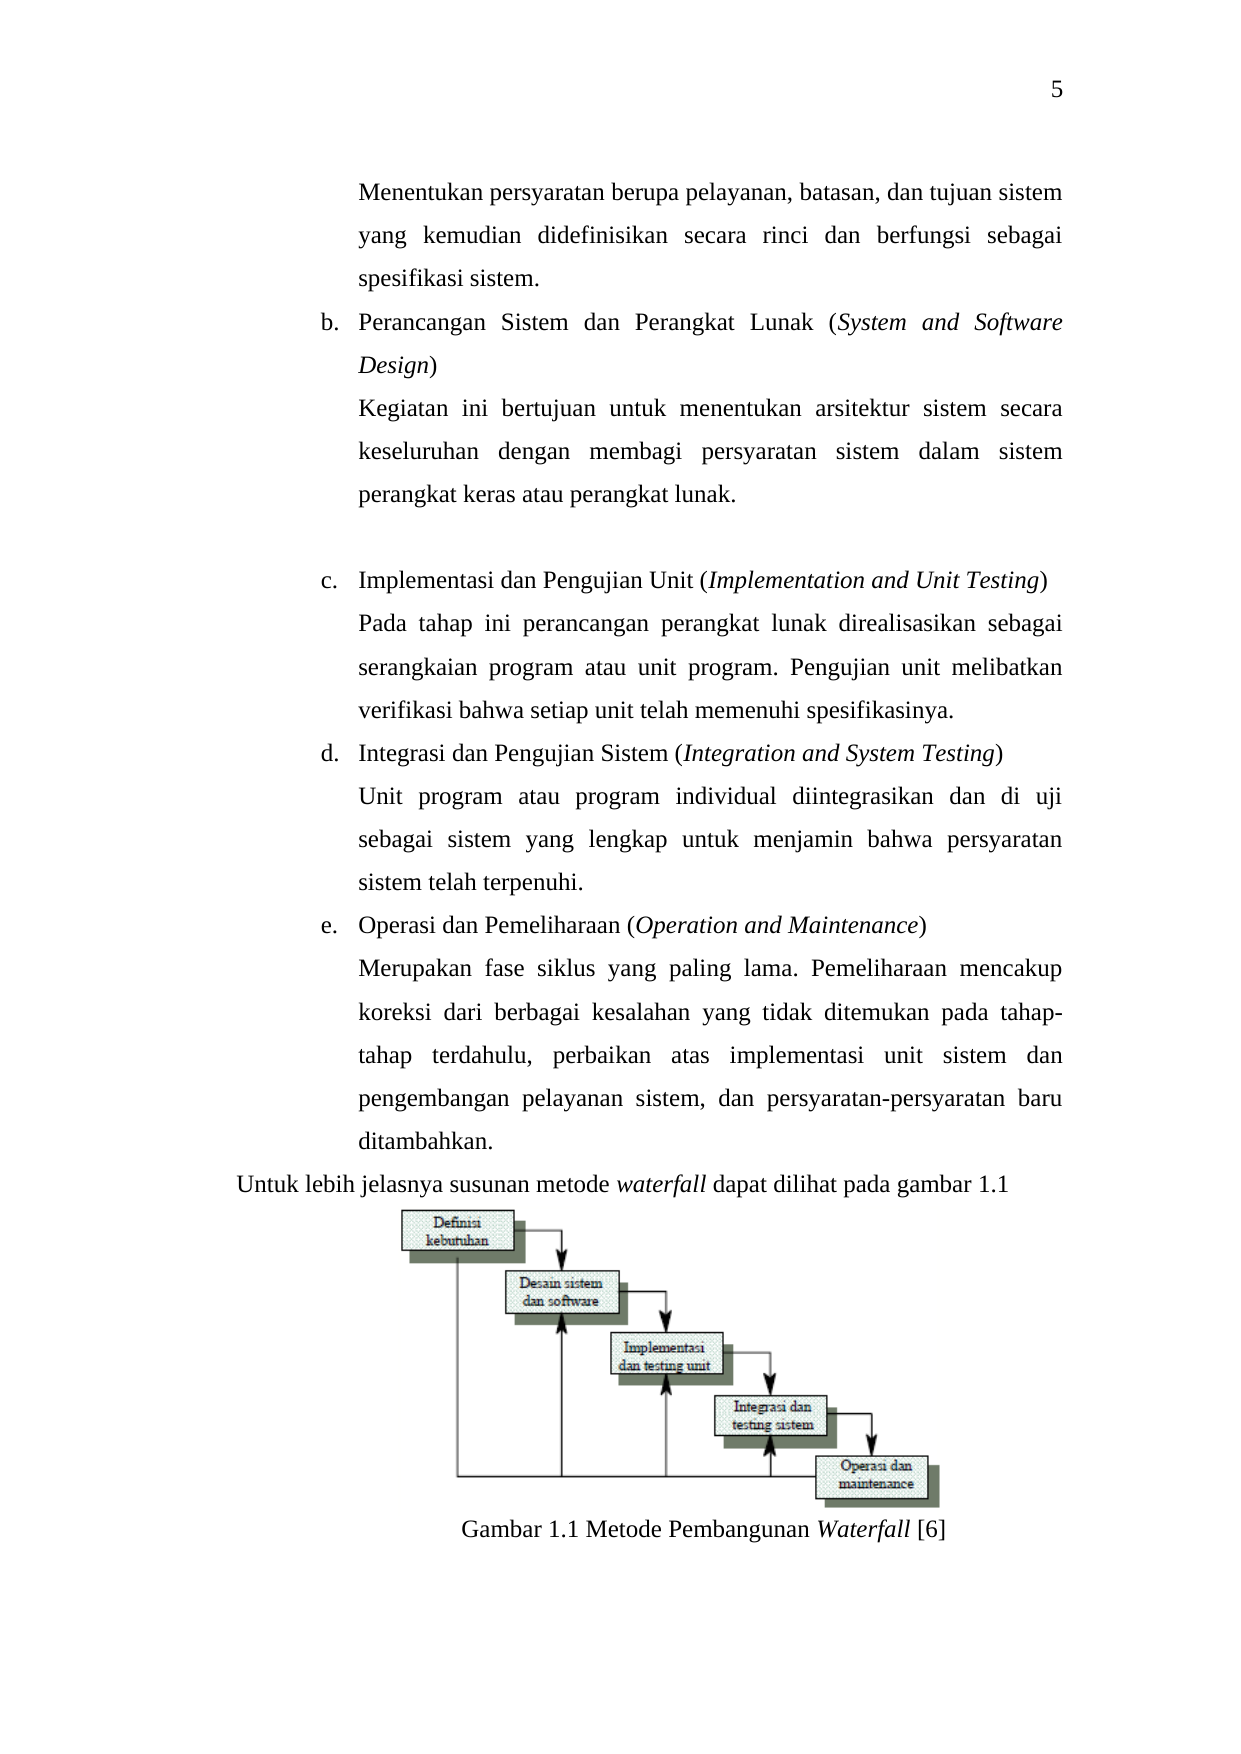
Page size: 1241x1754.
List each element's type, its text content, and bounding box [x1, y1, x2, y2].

text Untuk lebih jelasnya susunan metode waterfall dapat dilihat pada gambar 1.1 [236, 1169, 1063, 1198]
list Merupakan fase siklus yang paling lama. Pemeliharaan mencakup koreksi dari berbagai kesalahan yang tidak ditemukan pada tahap-tahap terdahulu, perbaikan atas implementasi unit sistem dan pengembangan pelayanan sistem, dan persyaratan-persyaratan baru ditambahkan. [358, 953, 1063, 1155]
text Gambar 1.1 Metode Pembangunan Waterfall [6] [386, 1514, 1063, 1543]
list Kegiatan ini bertujuan untuk menentukan arsitektur sistem secara keseluruhan dengan membagi persyaratan sistem dalam sistem perangkat keras atau perangkat lunak. [358, 393, 1063, 508]
list Pada tahap ini perancangan perangkat lunak direalisasikan sebagai serangkaian program atau unit program. Pengujian unit melibatkan verifikasi bahwa setiap unit telah memenuhi spesifikasinya. [358, 608, 1063, 723]
list Operasi dan Pemeliharaan (Operation and Maintenance) [321, 910, 1063, 939]
list Integrasi dan Pengujian Sistem (Integration and System Testing) [321, 738, 1063, 767]
list Menentukan persyaratan berupa pelayanan, batasan, dan tujuan sistem yang kemudian didefinisikan secara rinci dan berfungsi sebagai spesifikasi sistem. [358, 177, 1063, 292]
list Perancangan Sistem dan Perangkat Lunak (System and Software Design) [321, 307, 1063, 378]
list Implementasi dan Pengujian Unit (Implementation and Unit Testing) [321, 565, 1063, 594]
list Unit program atau program individual diintegrasikan dan di uji sebagai sistem yang lengkap untuk menjamin bahwa persyaratan sistem telah terpenuhi. [358, 781, 1063, 896]
picture [396, 1198, 952, 1514]
